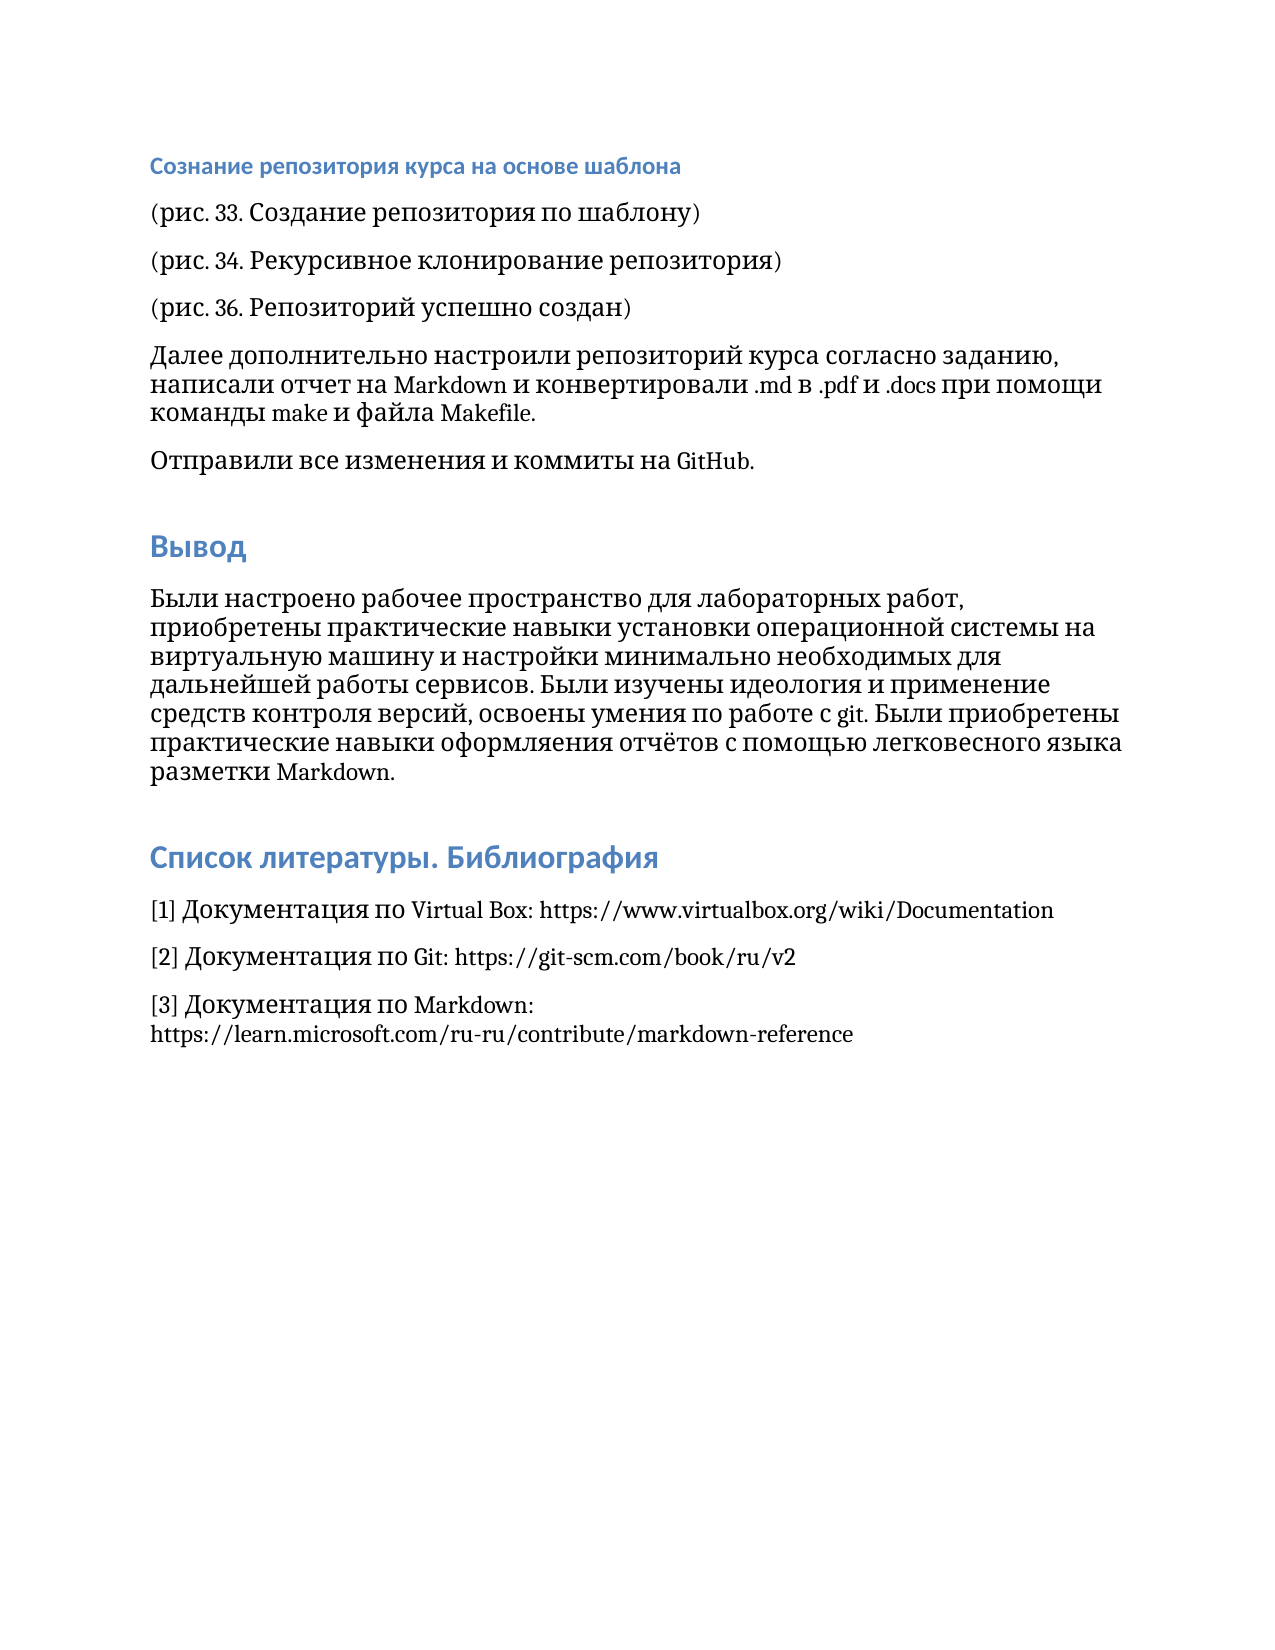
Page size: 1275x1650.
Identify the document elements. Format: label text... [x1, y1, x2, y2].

text (рис. 34. Рекурсивное клонирование репозитория) [150, 247, 1125, 276]
text [2] Документация по Git: https://git-scm.com/book/ru/v2 [150, 943, 1125, 972]
text [3] Документация по Markdown: https://learn.microsoft.com/ru-ru/contribute/markdown-reference [150, 991, 1125, 1048]
text (рис. 36. Репозиторий успешно создан) [150, 294, 1125, 323]
text (рис. 33. Создание репозитория по шаблону) [150, 199, 1125, 228]
text Отправили все изменения и коммиты на GitHub. [150, 447, 1125, 476]
subtitle Вывод [150, 526, 1125, 566]
text Были настроено рабочее пространство для лабораторных работ, приобретены практические навыки установки операционной системы на виртуальную машину и настройки минимально необходимых для дальнейшей работы сервисов. Были изучены идеология и применение средств контроля версий, освоены умения по работе с git. Были приобретены практические навыки оформляения отчётов с помощью легковесного языка разметки Markdown. [150, 585, 1125, 786]
text Далее дополнительно настроили репозиторий курса согласно заданию, написали отчет на Markdown и конвертировали .md в .pdf и .docs при помощи команды make и файла Makefile. [150, 342, 1125, 428]
text [1] Документация по Virtual Box: https://www.virtualbox.org/wiki/Documentation [150, 896, 1125, 924]
subtitle Сознание репозитория курса на основе шаблона [150, 150, 1125, 181]
subtitle Список литературы. Библиография [150, 836, 1125, 877]
